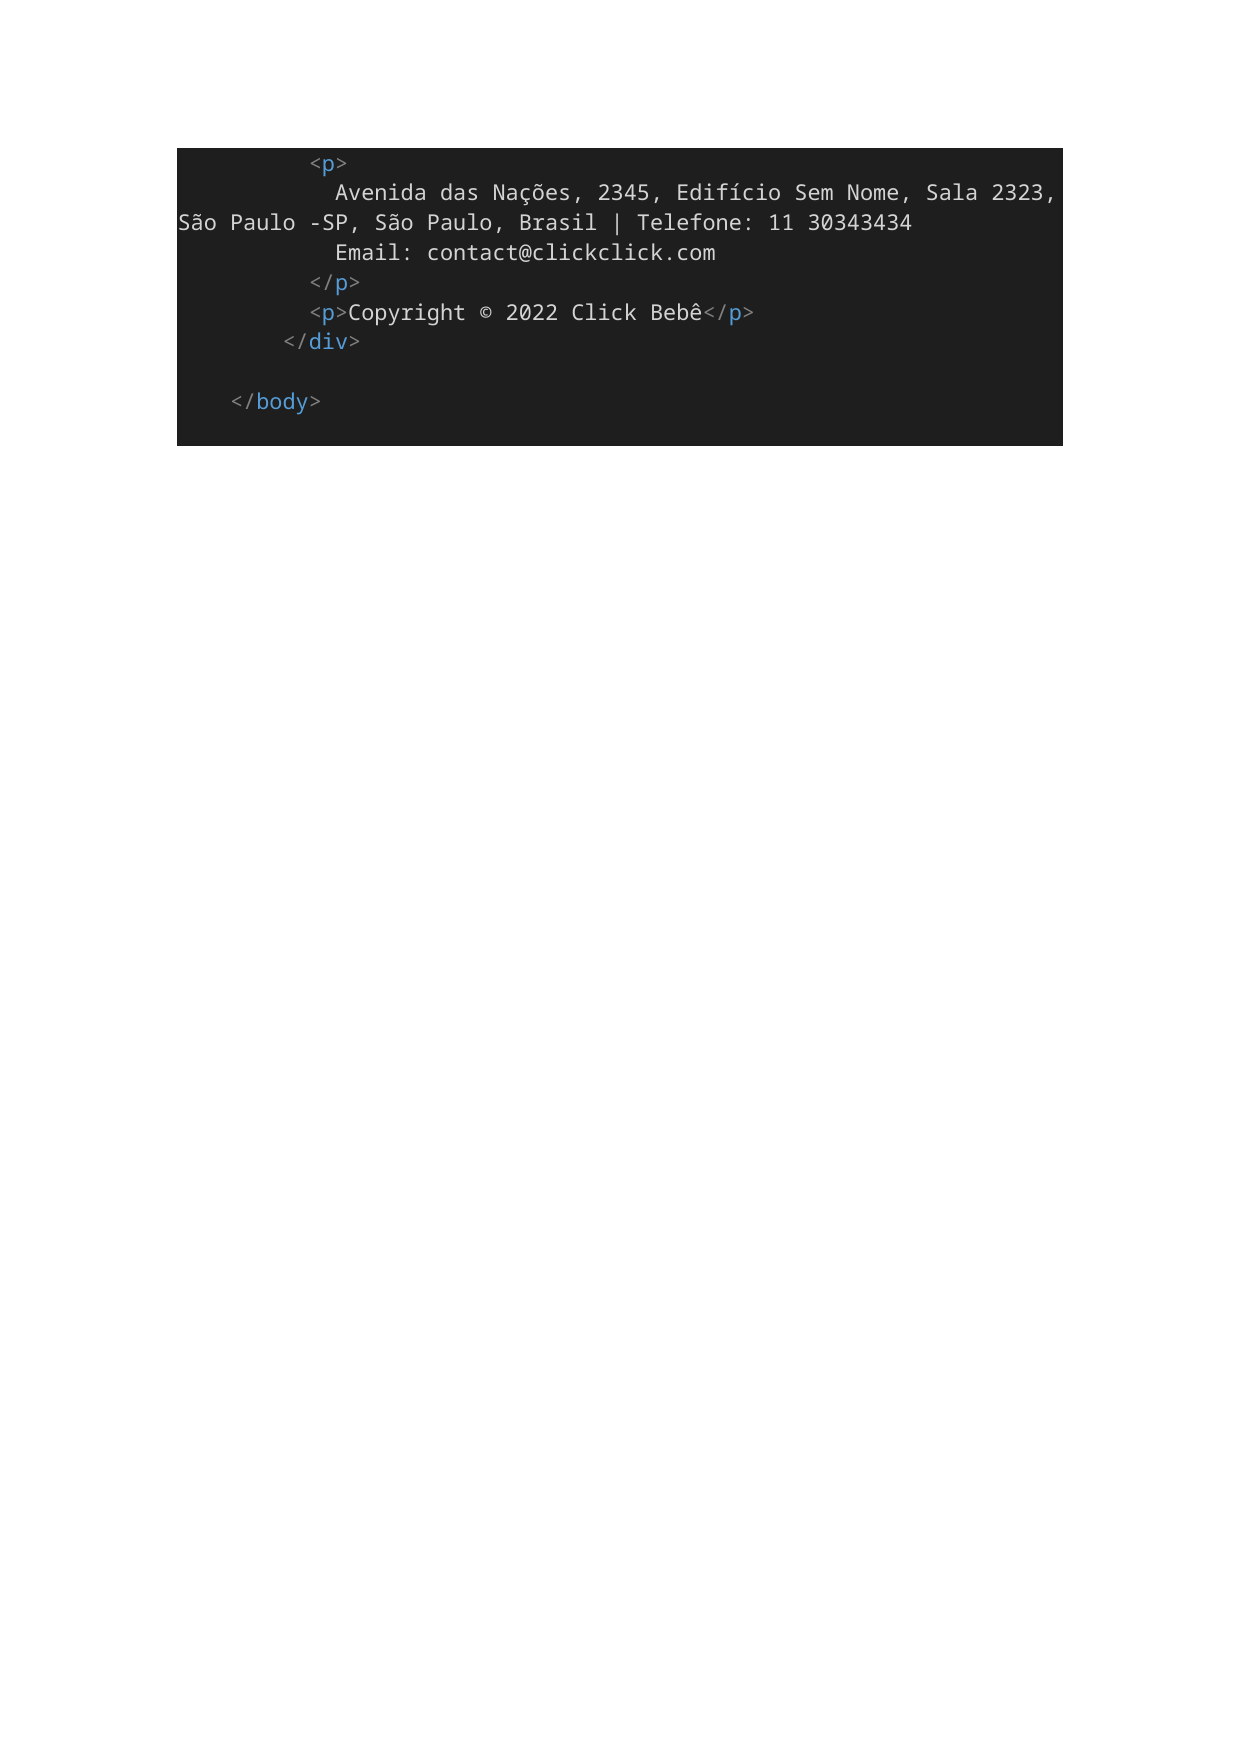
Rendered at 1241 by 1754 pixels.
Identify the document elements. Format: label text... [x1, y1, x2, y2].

text </div> [177, 326, 1063, 356]
text Email: contact@clickclick.com [177, 237, 1063, 267]
text <p> [177, 148, 1063, 177]
text <p>Copyright © 2022 Click Bebê</p> [177, 297, 1063, 326]
text </body> [177, 386, 1063, 416]
text Avenida das Nações, 2345, Edifício Sem Nome, Sala 2323, São Paulo -SP, São Paulo, Brasil | Telefone: 11 30343434 [177, 177, 1063, 237]
text </p> [177, 267, 1063, 297]
